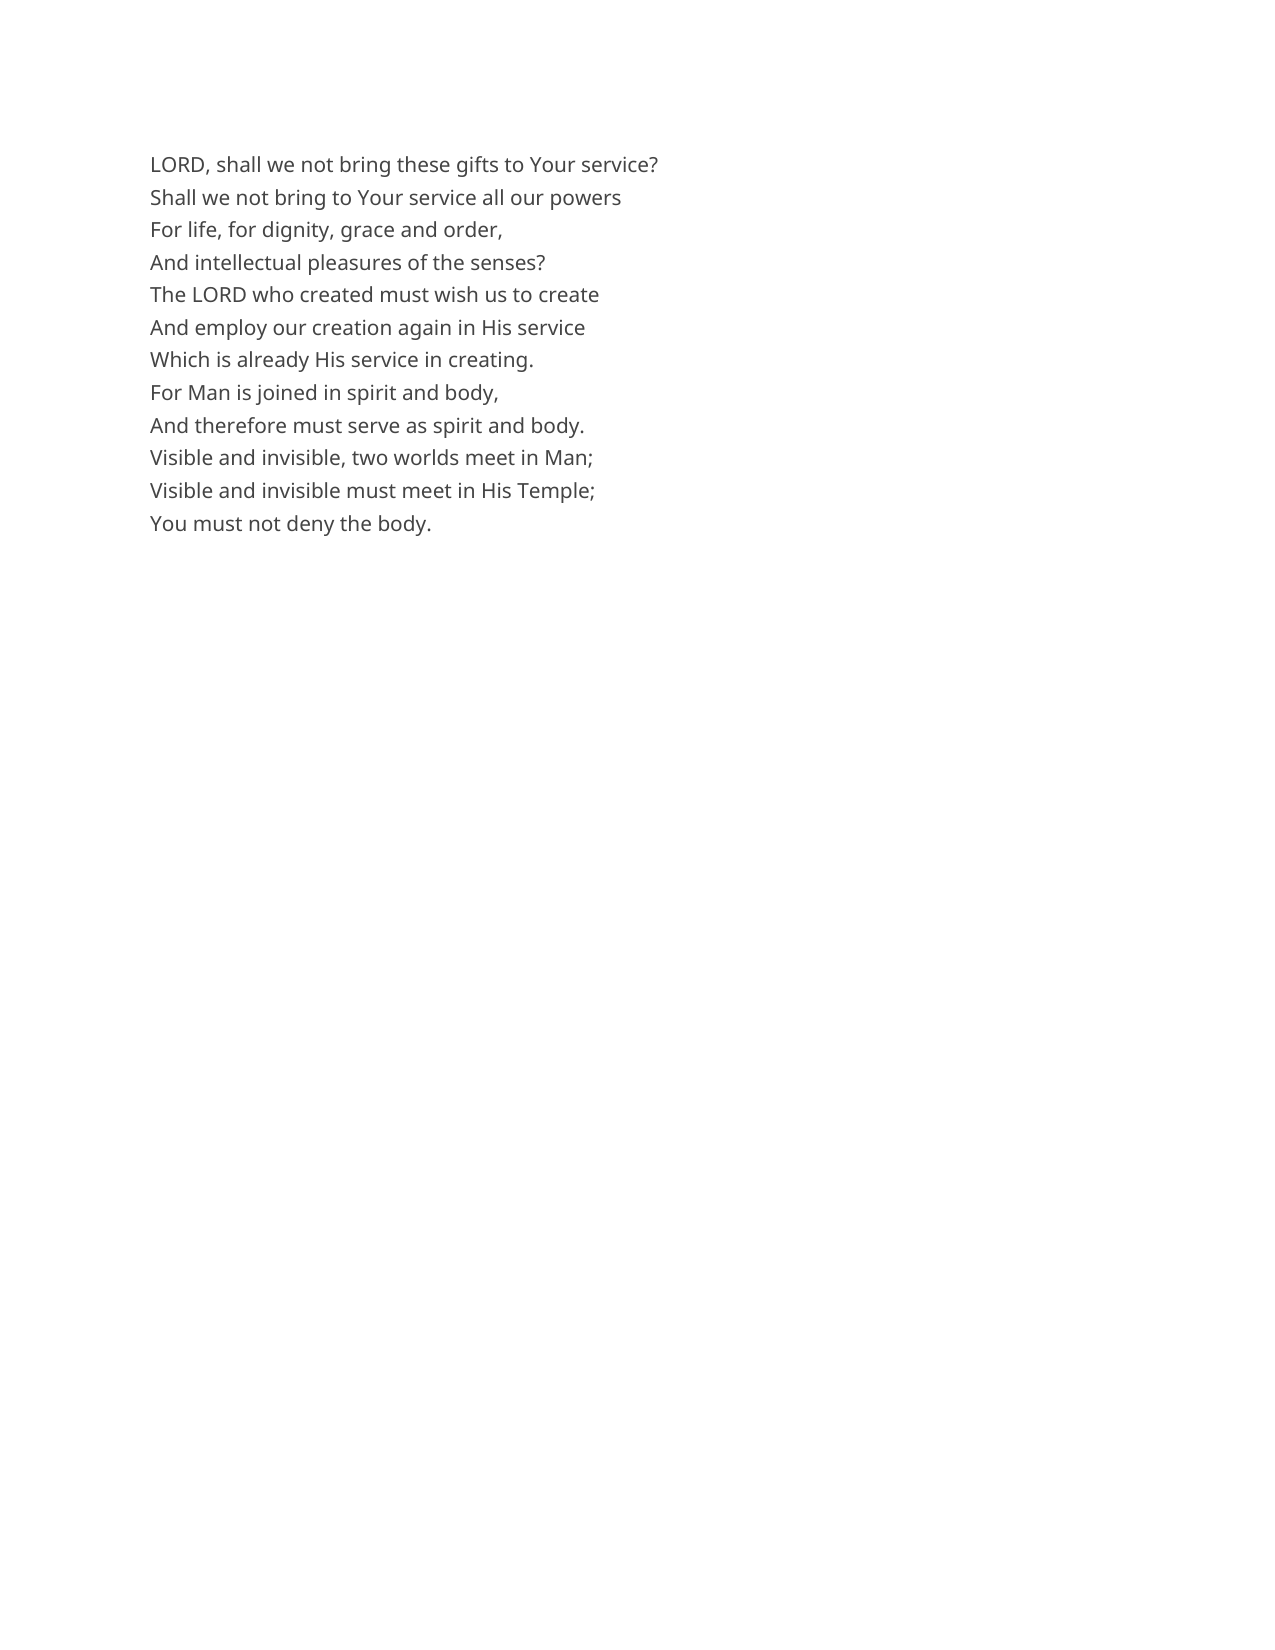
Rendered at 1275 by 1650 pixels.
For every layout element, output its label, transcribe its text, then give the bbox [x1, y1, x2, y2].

text LORD, shall we not bring these gifts to Your service? Shall we not bring to Your service all our powers For life, for dignity, grace and order, And intellectual pleasures of the senses? The LORD who created must wish us to create And employ our creation again in His service Which is already His service in creating. For Man is joined in spirit and body, And therefore must serve as spirit and body. Visible and invisible, two worlds meet in Man; Visible and invisible must meet in His Temple; You must not deny the body. [150, 150, 1125, 537]
